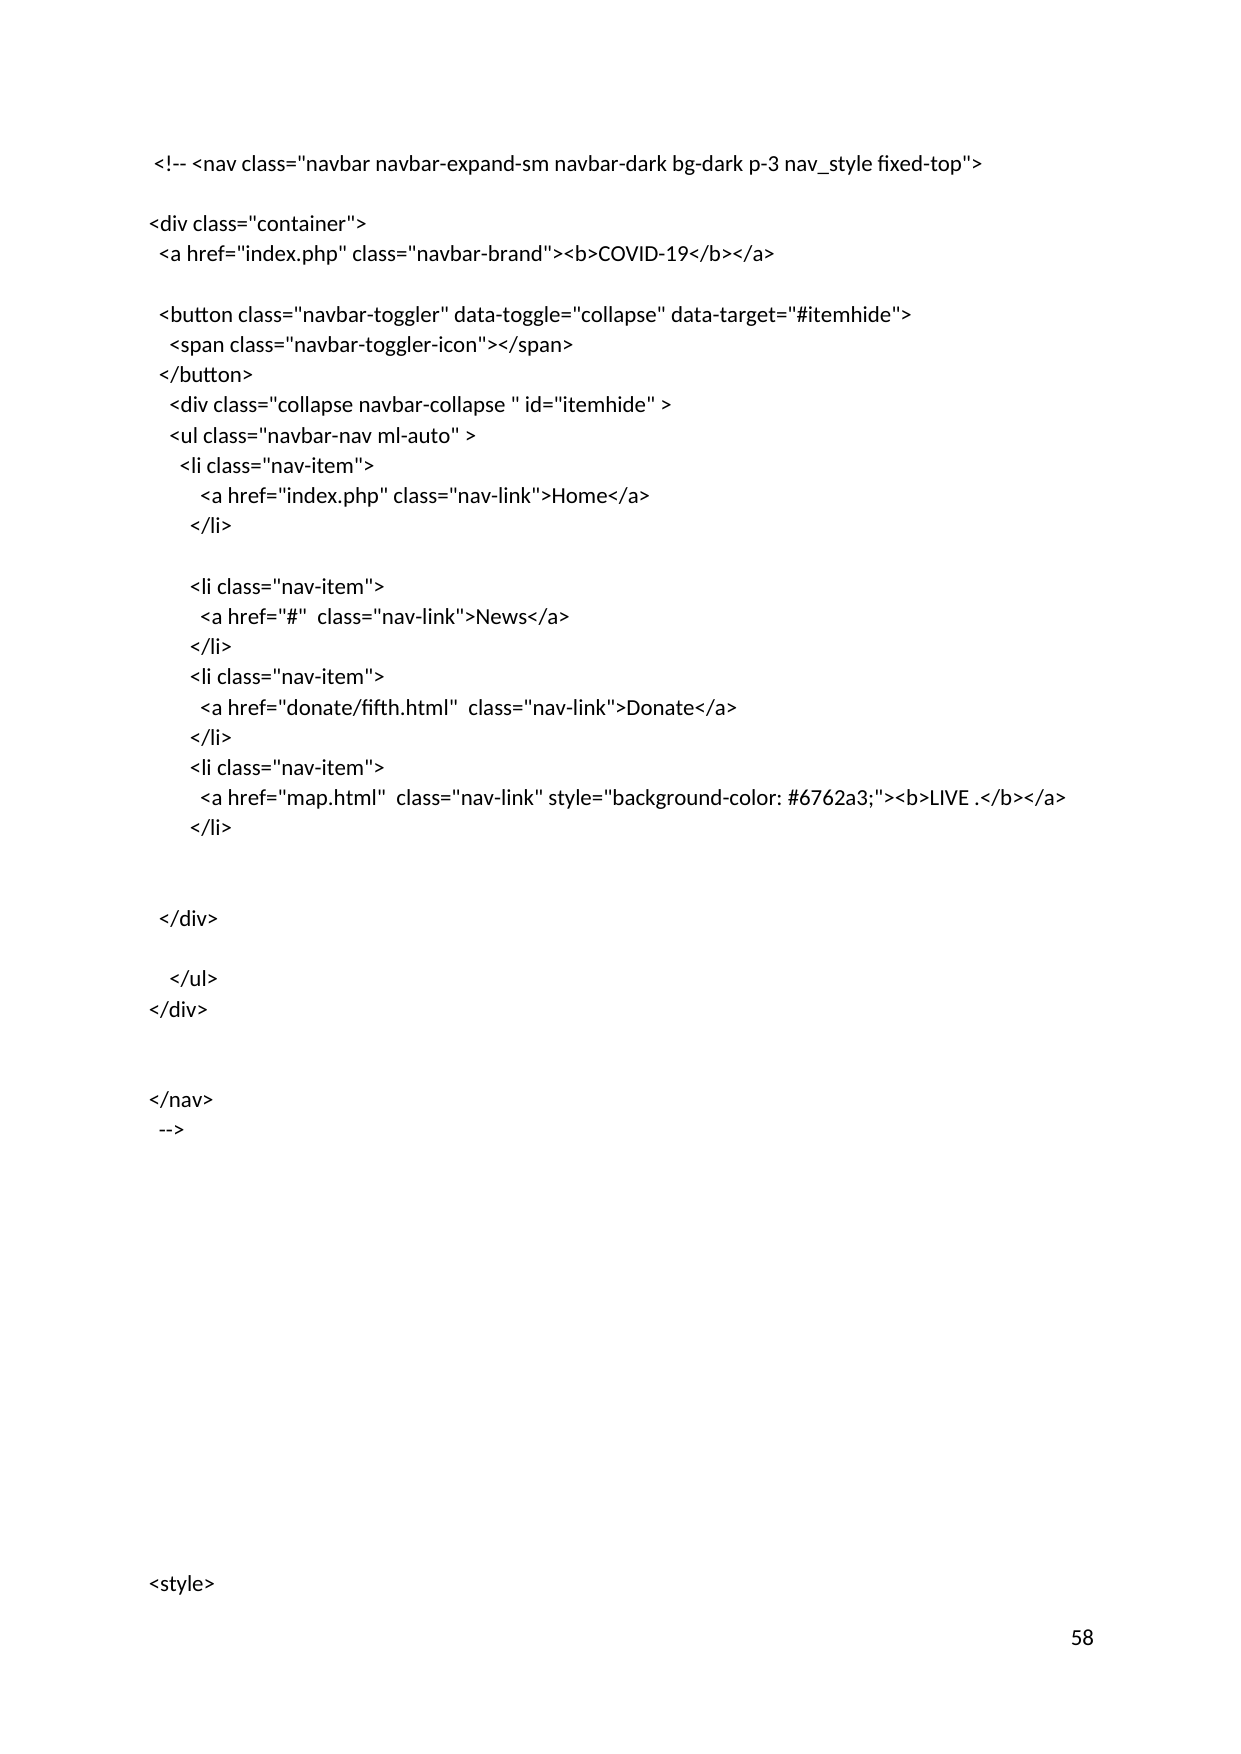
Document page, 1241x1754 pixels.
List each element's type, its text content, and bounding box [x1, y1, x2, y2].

text </ul> [148, 964, 1114, 992]
text <a href="index.php" class="nav-link">Home</a> [148, 481, 1114, 509]
text </li> [148, 723, 1114, 751]
text <span class="navbar-toggler-icon"></span> [148, 330, 1114, 358]
text <div class="collapse navbar-collapse " id="itemhide" > [148, 391, 1114, 418]
text <a href="donate/fifth.html" class="nav-link">Donate</a> [148, 693, 1114, 721]
text <button class="navbar-toggler" data-toggle="collapse" data-target="#itemhide"> [148, 300, 1114, 328]
text </li> [148, 632, 1114, 660]
text </nav> [148, 1085, 1114, 1113]
text <a href="index.php" class="navbar-brand"><b>COVID-19</b></a> [148, 239, 1114, 267]
text <div class="container"> [148, 209, 1114, 237]
text <ul class="navbar-nav ml-auto" > [148, 421, 1114, 449]
text <a href="map.html" class="nav-link" style="background-color: #6762a3;"><b>LIVE .</b></a> [148, 783, 1114, 811]
text --> [148, 1116, 1114, 1143]
text <li class="nav-item"> [148, 451, 1114, 479]
text </li> [148, 813, 1114, 841]
text <li class="nav-item"> [148, 753, 1114, 781]
text <style> [148, 1569, 1114, 1597]
text </li> [148, 511, 1114, 539]
text <!-- <nav class="navbar navbar-expand-sm navbar-dark bg-dark p-3 nav_style fixed-top"> [148, 149, 1114, 177]
text <li class="nav-item"> [148, 572, 1114, 600]
text </div> [148, 904, 1114, 932]
text </div> [148, 995, 1114, 1023]
text <li class="nav-item"> [148, 662, 1114, 690]
text <a href="#" class="nav-link">News</a> [148, 602, 1114, 630]
text </button> [148, 360, 1114, 388]
